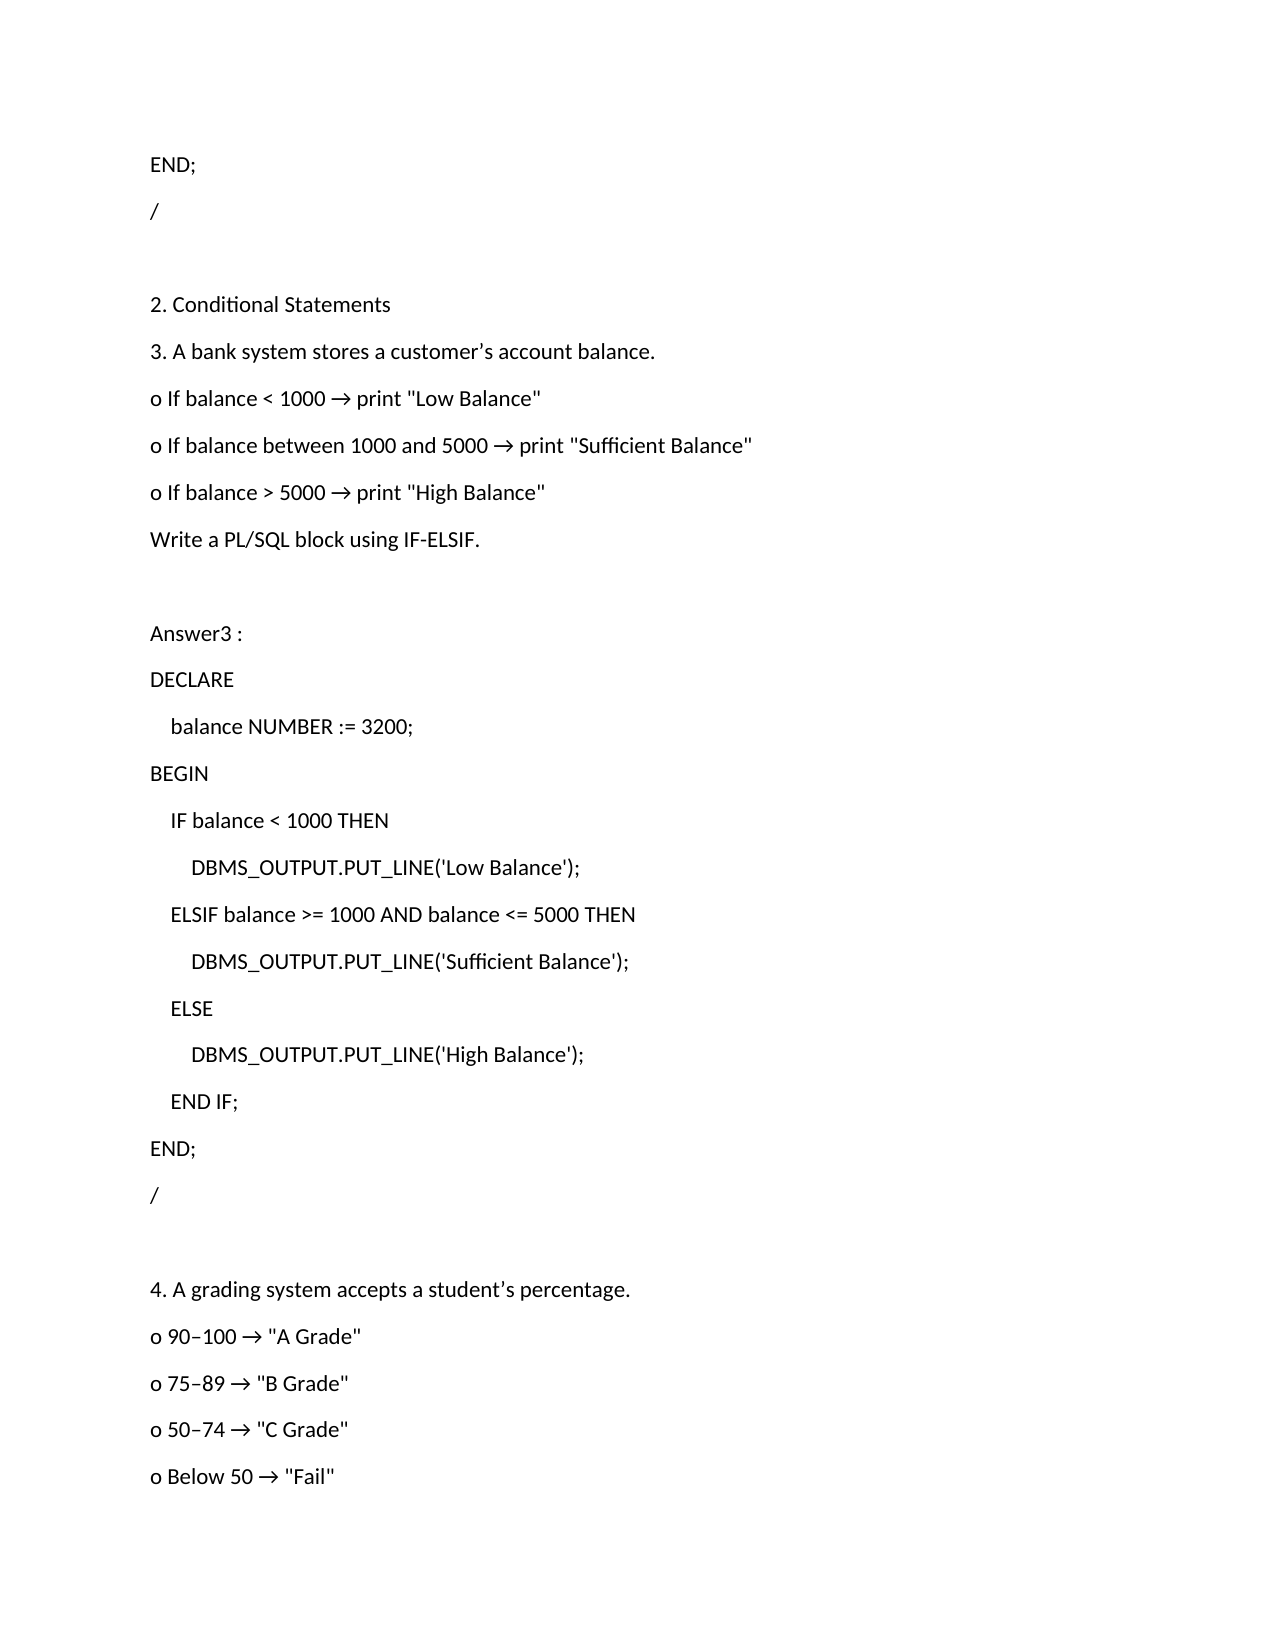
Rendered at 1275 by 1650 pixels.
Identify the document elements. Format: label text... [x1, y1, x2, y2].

text IF balance < 1000 THEN [150, 806, 1125, 834]
text Write a PL/SQL block using IF-ELSIF. [150, 525, 1125, 553]
text END IF; [150, 1087, 1125, 1116]
text DBMS_OUTPUT.PUT_LINE('High Balance'); [150, 1041, 1125, 1069]
text o 75–89 → "B Grade" [150, 1369, 1125, 1397]
text BEGIN [150, 759, 1125, 787]
text ELSE [150, 994, 1125, 1022]
text DECLARE [150, 666, 1125, 694]
text DBMS_OUTPUT.PUT_LINE('Sufficient Balance'); [150, 947, 1125, 975]
text o 50–74 → "C Grade" [150, 1416, 1125, 1444]
text o 90–100 → "A Grade" [150, 1322, 1125, 1350]
text END; [150, 150, 1125, 178]
text o If balance > 5000 → print "High Balance" [150, 478, 1125, 506]
text 3. A bank system stores a customer’s account balance. [150, 337, 1125, 366]
text / [150, 1181, 1125, 1209]
text / [150, 197, 1125, 225]
text o If balance < 1000 → print "Low Balance" [150, 384, 1125, 412]
text ELSIF balance >= 1000 AND balance <= 5000 THEN [150, 900, 1125, 928]
text o If balance between 1000 and 5000 → print "Sufficient Balance" [150, 431, 1125, 459]
text balance NUMBER := 3200; [150, 712, 1125, 741]
text Answer3 : [150, 619, 1125, 647]
text 2. Conditional Statements [150, 291, 1125, 319]
text 4. A grading system accepts a student’s percentage. [150, 1275, 1125, 1303]
text END; [150, 1134, 1125, 1162]
text DBMS_OUTPUT.PUT_LINE('Low Balance'); [150, 853, 1125, 881]
text o Below 50 → "Fail" [150, 1462, 1125, 1491]
